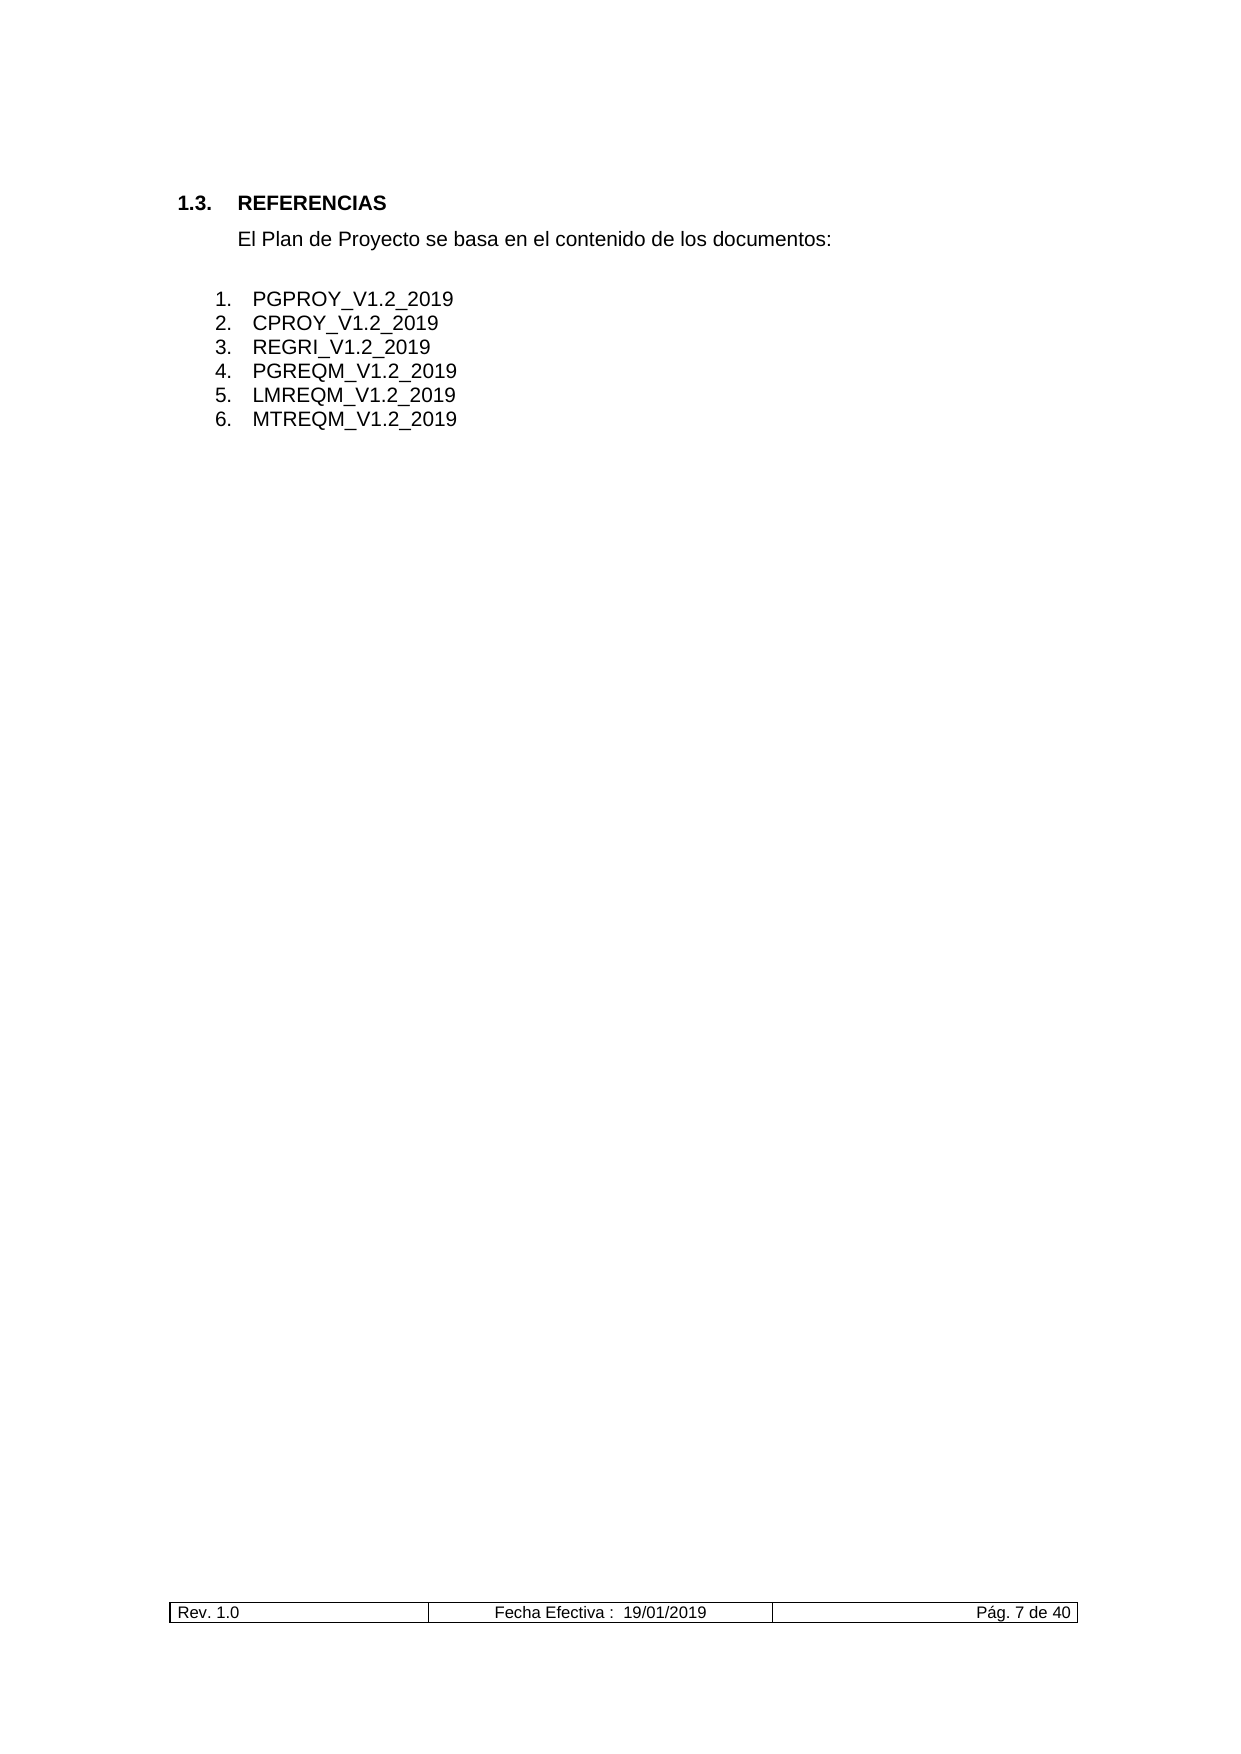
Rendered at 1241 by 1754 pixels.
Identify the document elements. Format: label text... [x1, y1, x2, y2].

subtitle REFERENCIAS [177, 190, 1063, 214]
list PGREQM_V1.2_2019 [215, 359, 1063, 383]
subtitle El Plan de Proyecto se basa en el contenido de los documentos: [237, 227, 1063, 251]
list PGPROY_V1.2_2019 [215, 287, 1063, 311]
list MTREQM_V1.2_2019 [215, 407, 1063, 431]
list CPROY_V1.2_2019 [215, 311, 1063, 335]
list REGRI_V1.2_2019 [215, 335, 1063, 359]
list LMREQM_V1.2_2019 [215, 383, 1063, 407]
